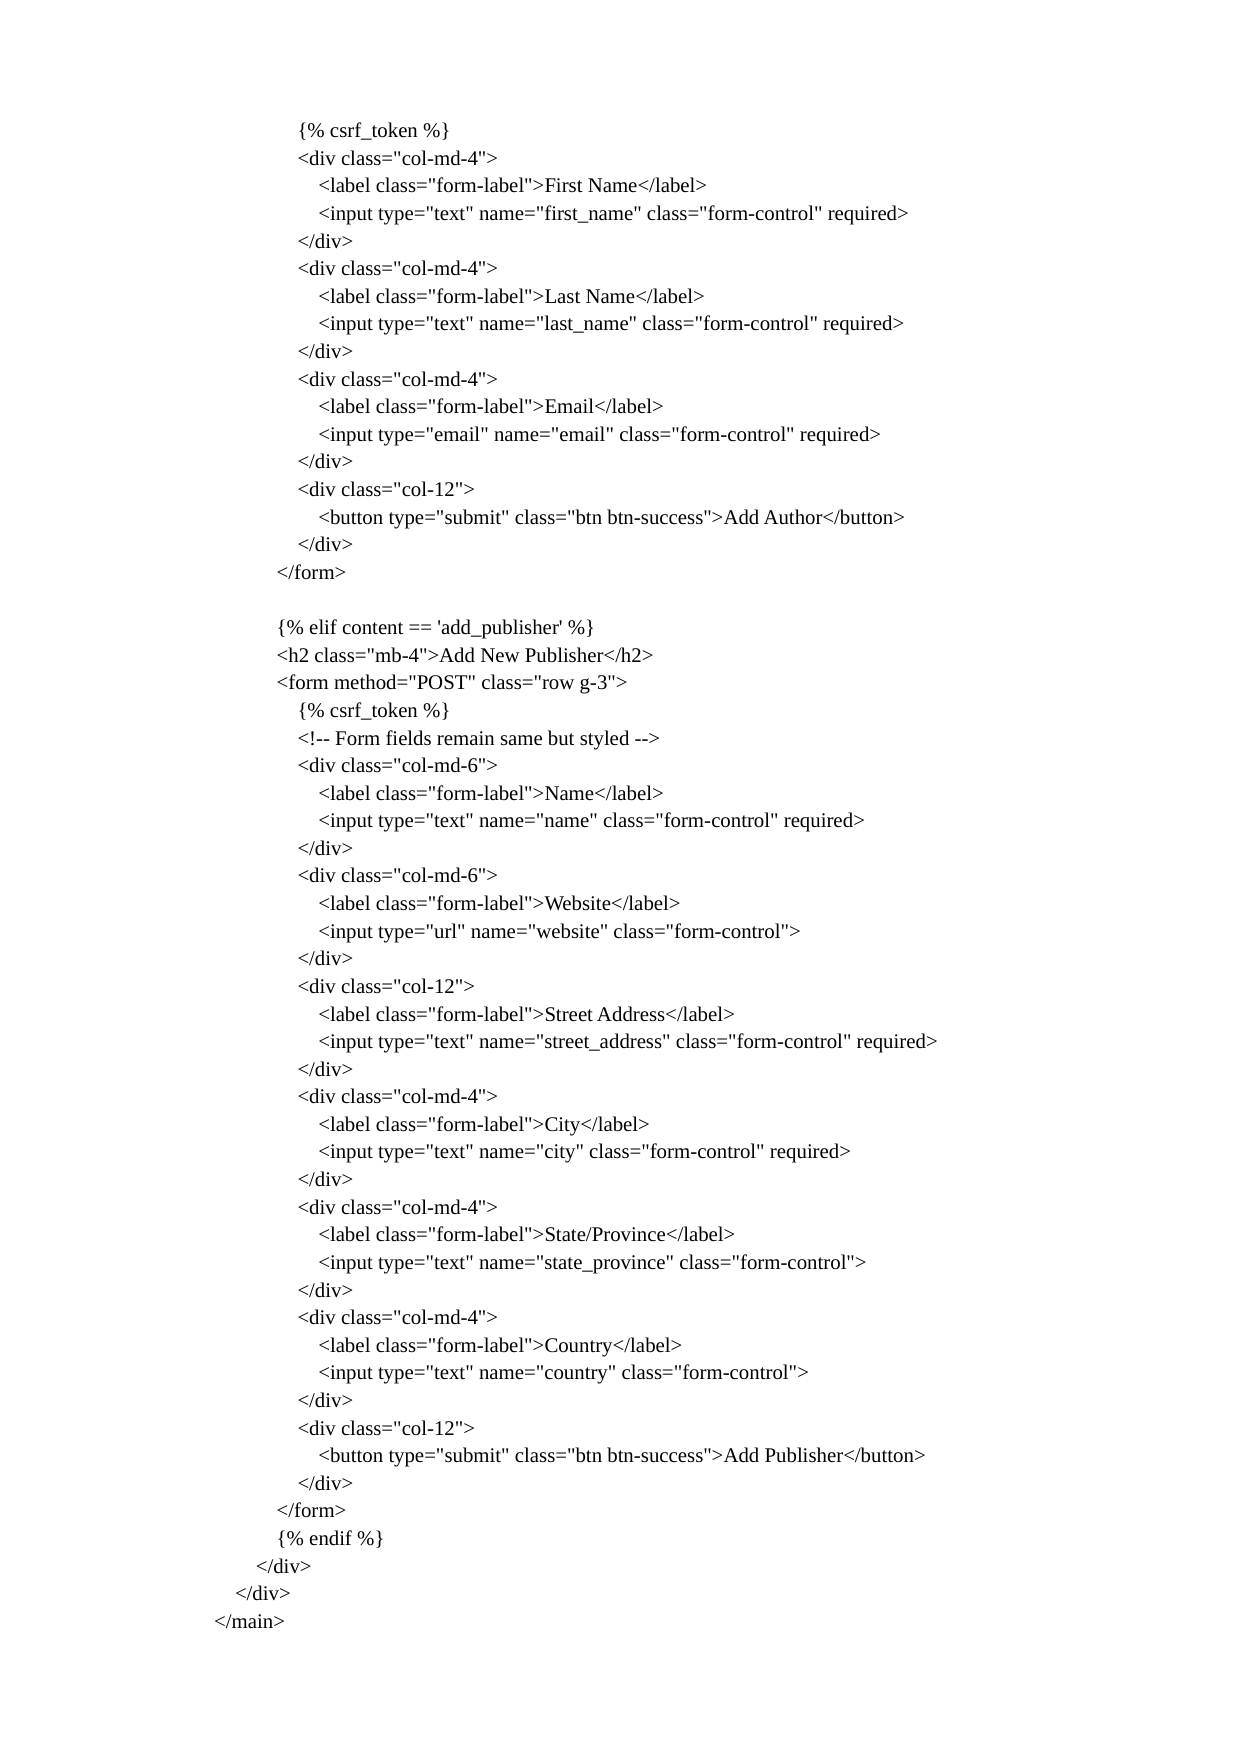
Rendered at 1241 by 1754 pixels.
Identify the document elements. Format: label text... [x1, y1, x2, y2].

text </main> [193, 1609, 1122, 1633]
text <input type="url" name="website" class="form-control"> [193, 919, 1122, 943]
text </div> [193, 1471, 1122, 1495]
text </div> [193, 1167, 1122, 1191]
text <label class="form-label">Country</label> [193, 1333, 1122, 1357]
text </form> [193, 1498, 1122, 1522]
text </form> [193, 560, 1122, 584]
text <input type="text" name="country" class="form-control"> [193, 1360, 1122, 1384]
text </div> [193, 532, 1122, 556]
text </div> [193, 1388, 1122, 1412]
text {% elif content == 'add_publisher' %} [193, 615, 1122, 639]
text <label class="form-label">City</label> [193, 1112, 1122, 1136]
text {% csrf_token %} [193, 698, 1122, 722]
text <label class="form-label">Name</label> [193, 781, 1122, 805]
text <div class="col-md-6"> [193, 863, 1122, 887]
text <div class="col-md-4"> [193, 146, 1122, 170]
text <div class="col-md-4"> [193, 256, 1122, 280]
text </div> [193, 1553, 1122, 1578]
text <label class="form-label">Last Name</label> [193, 284, 1122, 308]
text </div> [193, 836, 1122, 860]
text <input type="text" name="city" class="form-control" required> [193, 1139, 1122, 1163]
text <label class="form-label">First Name</label> [193, 173, 1122, 197]
text <input type="text" name="last_name" class="form-control" required> [193, 311, 1122, 335]
text <div class="col-12"> [193, 974, 1122, 998]
text </div> [193, 228, 1122, 253]
text <input type="text" name="name" class="form-control" required> [193, 808, 1122, 832]
text <button type="submit" class="btn btn-success">Add Publisher</button> [193, 1443, 1122, 1467]
text <input type="text" name="first_name" class="form-control" required> [193, 201, 1122, 225]
text <!-- Form fields remain same but styled --> [193, 725, 1122, 749]
text <button type="submit" class="btn btn-success">Add Author</button> [193, 504, 1122, 529]
text <div class="col-md-4"> [193, 367, 1122, 391]
text <div class="col-md-4"> [193, 1305, 1122, 1329]
text </div> [193, 1277, 1122, 1302]
text {% endif %} [193, 1526, 1122, 1550]
text {% csrf_token %} [193, 118, 1122, 142]
text <div class="col-md-4"> [193, 1195, 1122, 1219]
text </div> [193, 339, 1122, 363]
text </div> [193, 946, 1122, 970]
text <label class="form-label">Website</label> [193, 891, 1122, 915]
text <div class="col-md-6"> [193, 753, 1122, 777]
text <input type="text" name="street_address" class="form-control" required> [193, 1029, 1122, 1053]
text <div class="col-12"> [193, 1416, 1122, 1439]
text <label class="form-label">Street Address</label> [193, 1001, 1122, 1026]
text </div> [193, 449, 1122, 473]
text <label class="form-label">Email</label> [193, 394, 1122, 418]
text <div class="col-12"> [193, 477, 1122, 501]
text <h2 class="mb-4">Add New Publisher</h2> [193, 643, 1122, 667]
text <div class="col-md-4"> [193, 1084, 1122, 1108]
text <label class="form-label">State/Province</label> [193, 1222, 1122, 1246]
text <form method="POST" class="row g-3"> [193, 670, 1122, 694]
text </div> [193, 1581, 1122, 1605]
text <input type="text" name="state_province" class="form-control"> [193, 1250, 1122, 1274]
text </div> [193, 1057, 1122, 1081]
text <input type="email" name="email" class="form-control" required> [193, 422, 1122, 446]
